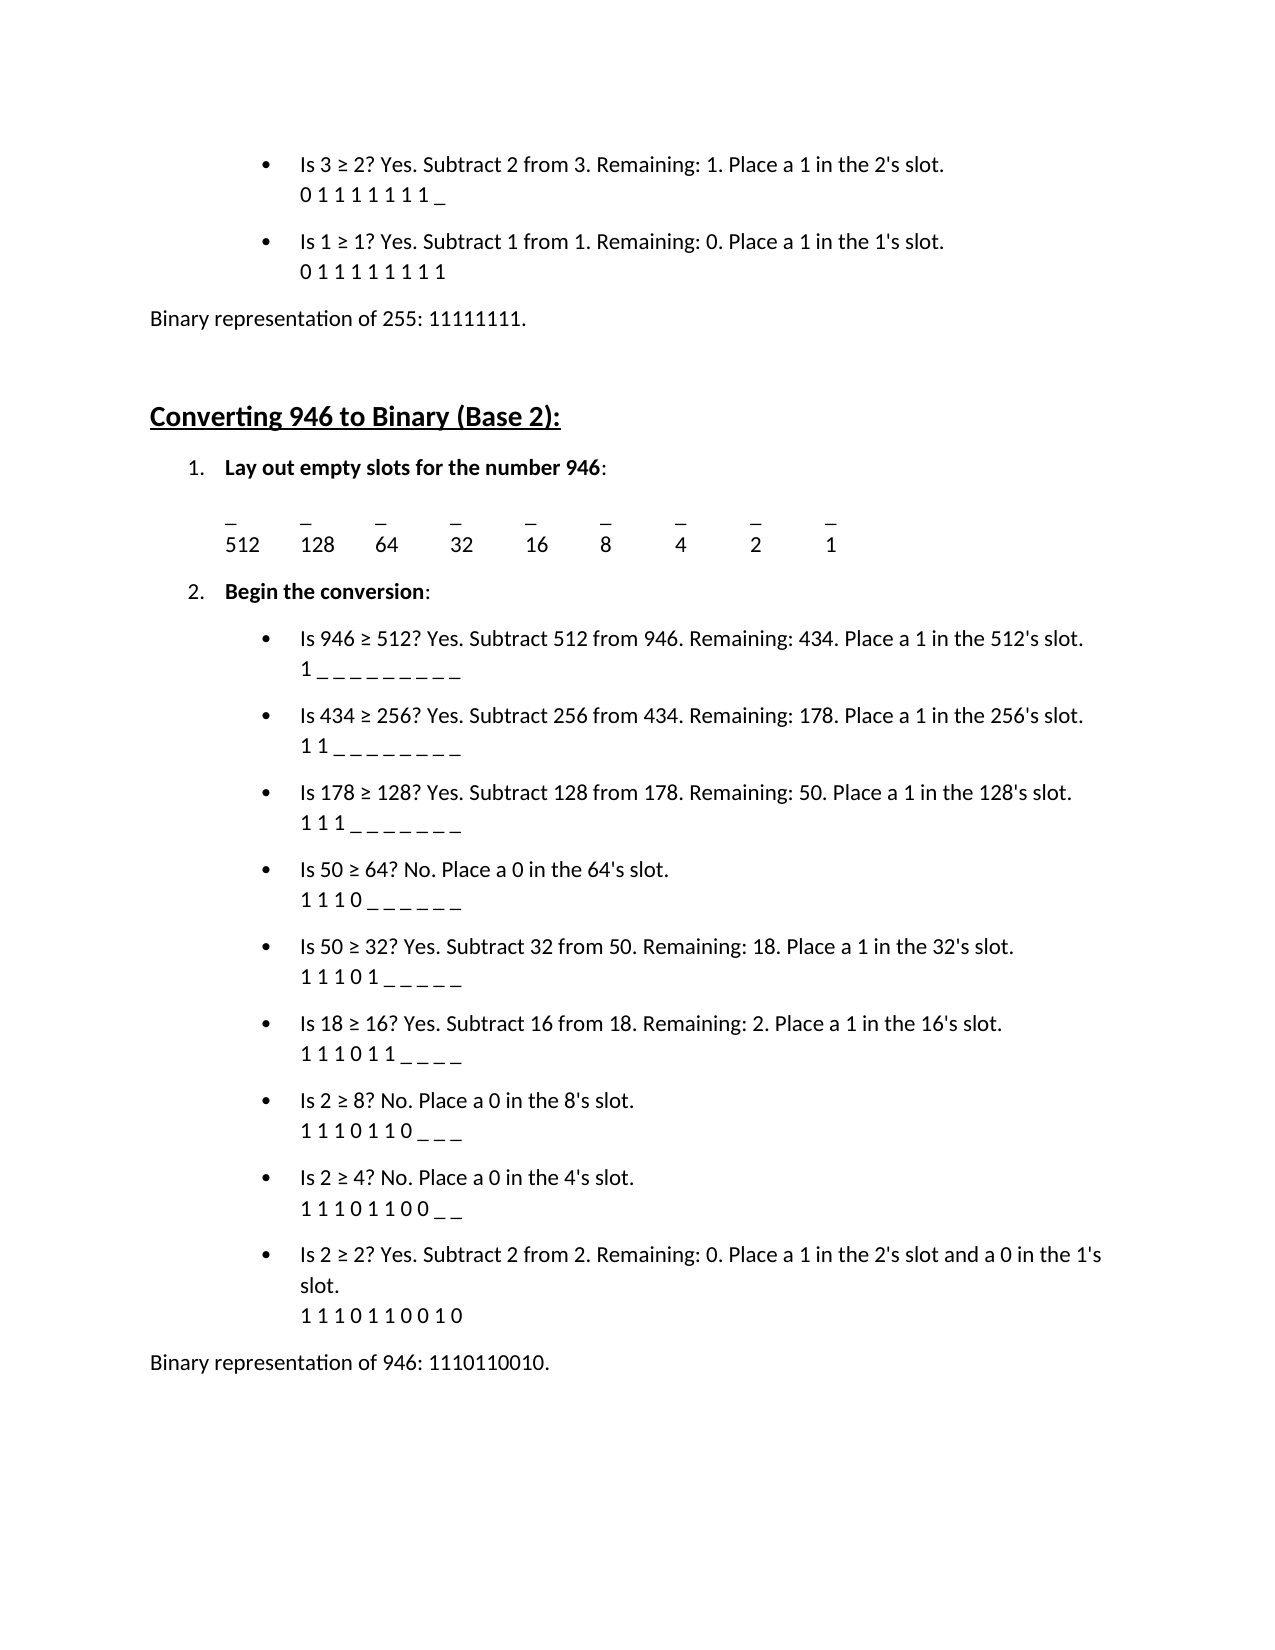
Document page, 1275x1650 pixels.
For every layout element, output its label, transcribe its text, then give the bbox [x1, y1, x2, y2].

list Is 946 ≥ 512? Yes. Subtract 512 from 946. Remaining: 434. Place a 1 in the 512's slot. 1 _ _ _ _ _ _ _ _ _ [262, 624, 1125, 682]
list Is 178 ≥ 128? Yes. Subtract 128 from 178. Remaining: 50. Place a 1 in the 128's slot. 1 1 1 _ _ _ _ _ _ _ [262, 778, 1125, 836]
list Is 2 ≥ 4? No. Place a 0 in the 4's slot. 1 1 1 0 1 1 0 0 _ _ [262, 1163, 1125, 1222]
list 512 128 64 32 16 8 4 2 1 [225, 530, 1125, 558]
list _ _ _ _ _ _ _ _ _ [225, 500, 1125, 528]
list Is 2 ≥ 2? Yes. Subtract 2 from 2. Remaining: 0. Place a 1 in the 2's slot and a 0 in the 1's slot. 1 1 1 0 1 1 0 0 1 0 [262, 1241, 1125, 1329]
list Is 18 ≥ 16? Yes. Subtract 16 from 18. Remaining: 2. Place a 1 in the 16's slot. 1 1 1 0 1 1 _ _ _ _ [262, 1009, 1125, 1067]
text Binary representation of 946: 1110110010. [150, 1348, 1125, 1376]
list Is 1 ≥ 1? Yes. Subtract 1 from 1. Remaining: 0. Place a 1 in the 1's slot. 0 1 1 1 1 1 1 1 1 [262, 227, 1125, 285]
text Binary representation of 255: 11111111. [150, 304, 1125, 332]
list Is 2 ≥ 8? No. Place a 0 in the 8's slot. 1 1 1 0 1 1 0 _ _ _ [262, 1086, 1125, 1144]
list Is 50 ≥ 64? No. Place a 0 in the 64's slot. 1 1 1 0 _ _ _ _ _ _ [262, 855, 1125, 913]
list Is 3 ≥ 2? Yes. Subtract 2 from 3. Remaining: 1. Place a 1 in the 2's slot. 0 1 1 1 1 1 1 1 _ [262, 150, 1125, 208]
list Lay out empty slots for the number 946: [187, 453, 1125, 481]
list Is 50 ≥ 32? Yes. Subtract 32 from 50. Remaining: 18. Place a 1 in the 32's slot. 1 1 1 0 1 _ _ _ _ _ [262, 932, 1125, 990]
list Is 434 ≥ 256? Yes. Subtract 256 from 434. Remaining: 178. Place a 1 in the 256's slot. 1 1 _ _ _ _ _ _ _ _ [262, 701, 1125, 759]
list Begin the conversion: [187, 577, 1125, 605]
text Converting 946 to Binary (Base 2): [150, 398, 1125, 433]
